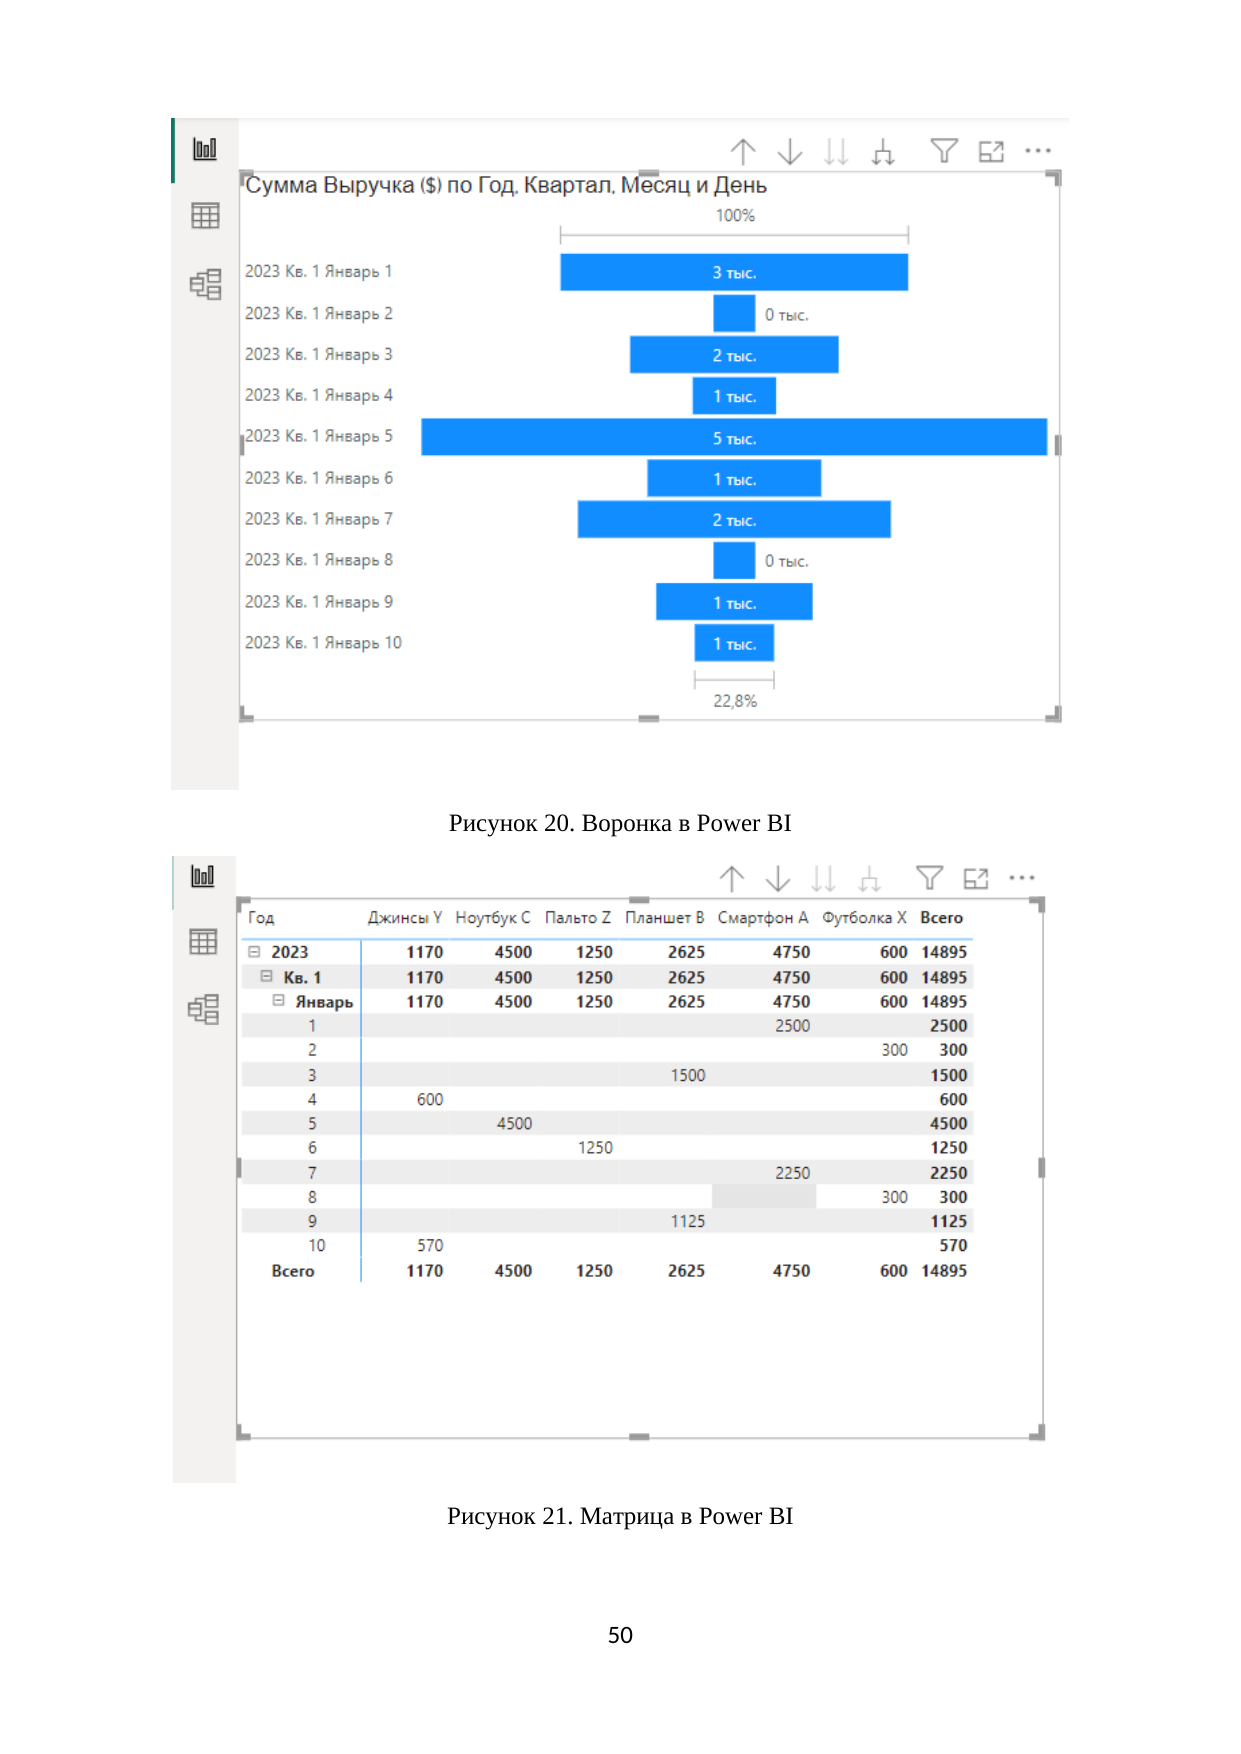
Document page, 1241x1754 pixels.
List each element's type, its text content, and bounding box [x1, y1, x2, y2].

text Рисунок 21. Матрица в Power BI [118, 1501, 1122, 1530]
picture [172, 856, 1068, 1483]
picture [171, 118, 1070, 790]
text Рисунок 20. Воронка в Power BI [118, 808, 1122, 837]
